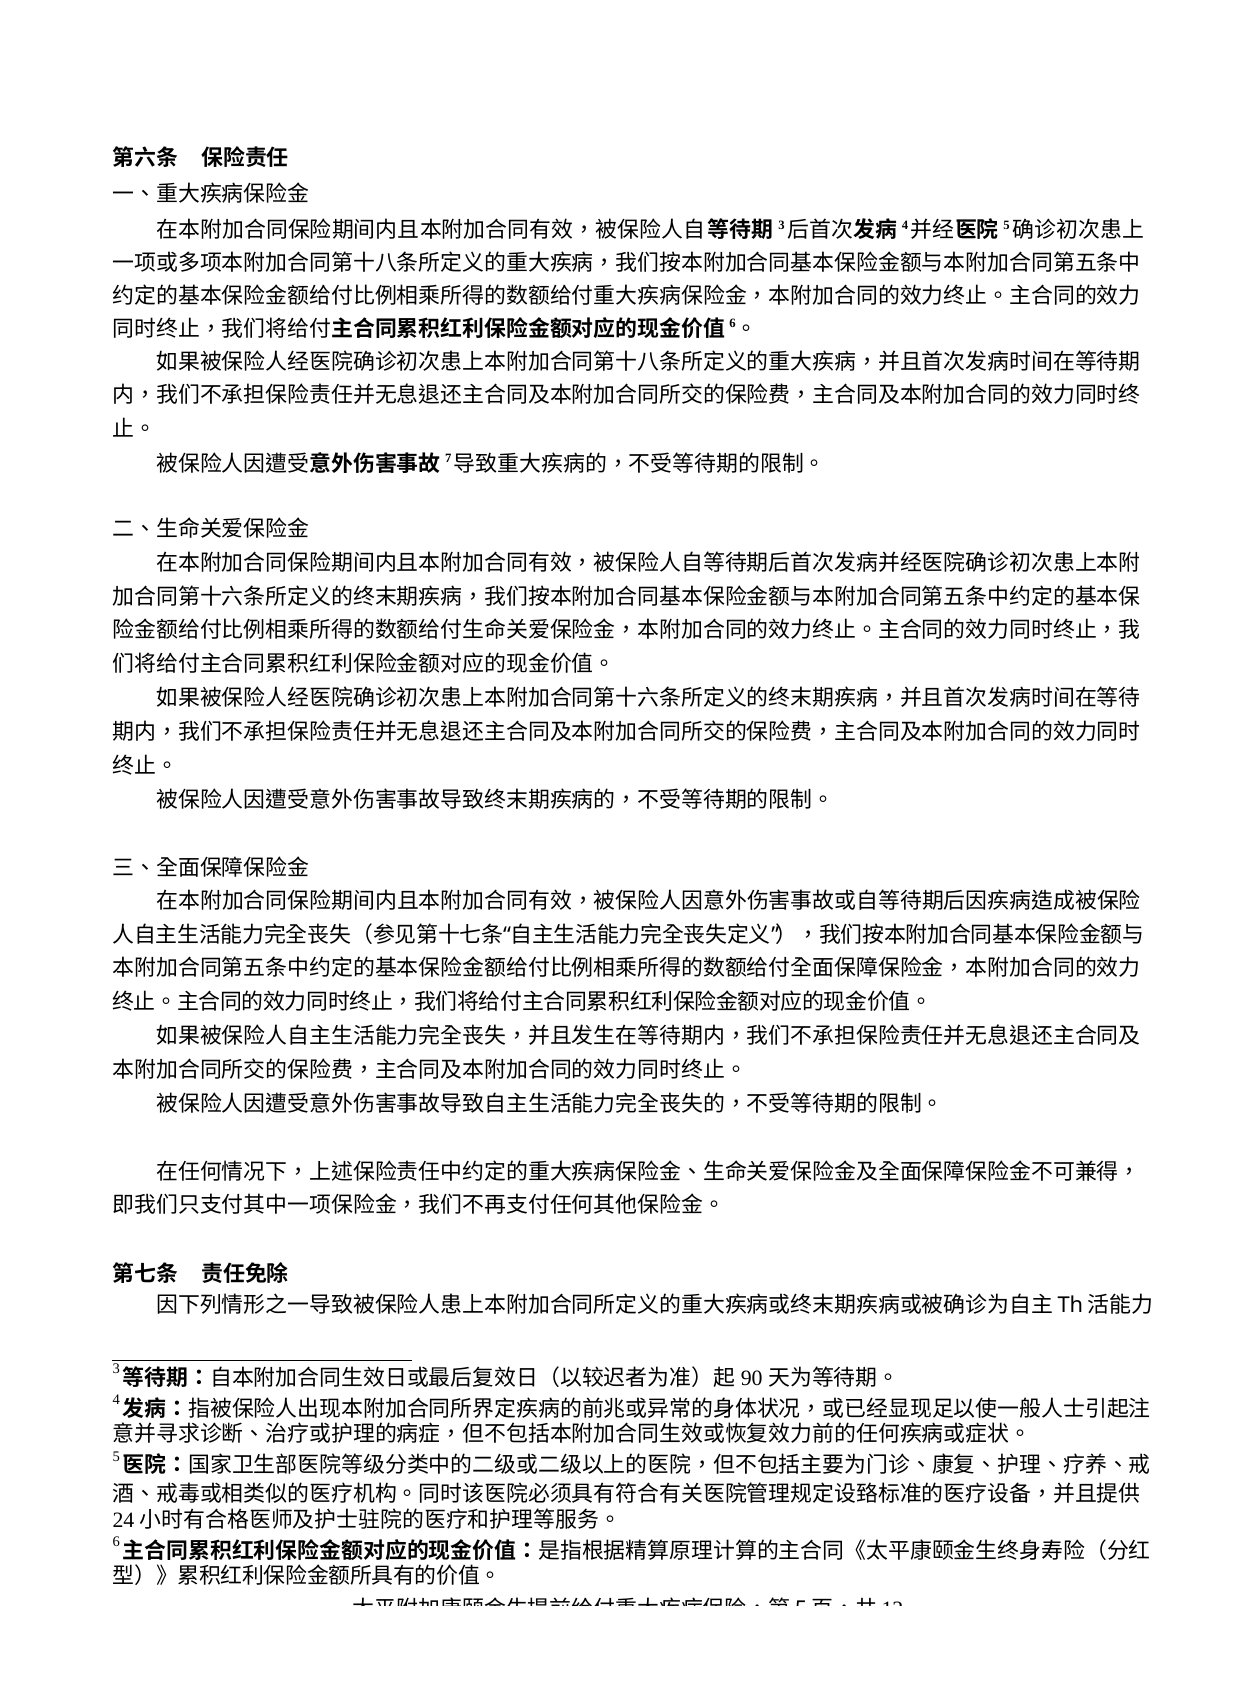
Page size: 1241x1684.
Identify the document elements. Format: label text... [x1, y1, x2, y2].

text 在任何情况下，上述保险责任中约定的重大疾病保险金、生命关爱保险金及全面保障保险金不可兼得， 即我们只支付其中一项保险金，我们不再支付任何其他保险金。 [112, 1156, 1144, 1219]
text 在本附加合同保险期间内且本附加合同有效，被保险人自等待期后首次发病并经医院确诊初次患上本附加合同第十六条所定义的终末期疾病，我们按本附加合同基本保险金额与本附加合同第五条中约定的基本保险金额给付比例相乘所得的数额给付生命关爱保险金，本附加合同的效力终止。主合同的效力同时终止，我们将给付主合同累积红利保险金额对应的现金价值。 [112, 547, 1145, 678]
text 如果被保险人经医院确诊初次患上本附加合同第十八条所定义的重大疾病，并且首次发病时间在等待期内，我们不承担保险责任并无息退还主合同及本附加合同所交的保险费，主合同及本附加合同的效力同时终止。 [112, 346, 1145, 443]
text 第六条 保险责任一、重大疾病保险金 [112, 142, 310, 208]
text 24 小时有合格医师及护士驻院的医疗和护理等服务。 [112, 1507, 1157, 1532]
text 二、生命关爱保险金 [112, 513, 1157, 543]
text 5医院：国家卫生部医院等级分类中的二级或二级以上的医院，但不包括主要为门诊、康复、护理、疗养、戒 [112, 1446, 1157, 1479]
text 6主合同累积红利保险金额对应的现金价值：是指根据精算原理计算的主合同《太平康颐金生终身寿险（分红 [112, 1532, 1157, 1564]
text 在本附加合同保险期间内且本附加合同有效，被保险人自等待期3后首次发病4并经医院5确诊初次患上一项或多项本附加合同第十八条所定义的重大疾病，我们按本附加合同基本保险金额与本附加合同第五条中约定的基本保险金额给付比例相乘所得的数额给付重大疾病保险金，本附加合同的效力终止。主合同的效力同时终止，我们将给付主合同累积红利保险金额对应的现金价值6。 [112, 214, 1145, 342]
text 3等待期：自本附加合同生效日或最后复效日（以较迟者为准）起 90 天为等待期。 [112, 1357, 1157, 1391]
text 如果被保险人自主生活能力完全丧失，并且发生在等待期内，我们不承担保险责任并无息退还主合同及本附加合同所交的保险费，主合同及本附加合同的效力同时终止。 [112, 1020, 1144, 1084]
subtitle 第七条 责任免除 [112, 1258, 1157, 1287]
text 三、全面保障保险金 [112, 851, 1157, 881]
text 被保险人因遭受意外伤害事故导致自主生活能力完全丧失的，不受等待期的限制。 [156, 1088, 1157, 1118]
text 意并寻求诊断、治疗或护理的病症，但不包括本附加合同生效或恢复效力前的任何疾病或症状。 [112, 1423, 1157, 1446]
text 被保险人因遭受意外伤害事故7导致重大疾病的，不受等待期的限制。 [156, 447, 1157, 477]
text 因下列情形之一导致被保险人患上本附加合同所定义的重大疾病或终末期疾病或被确诊为自主Th活能力 [156, 1289, 1157, 1319]
text 酒、戒毒或相类似的医疗机构。同时该医院必须具有符合有关医院管理规定设臵标准的医疗设备，并且提供 [112, 1479, 1157, 1507]
text 被保险人因遭受意外伤害事故导致终末期疾病的，不受等待期的限制。 [156, 784, 1157, 814]
text 如果被保险人经医院确诊初次患上本附加合同第十六条所定义的终末期疾病，并且首次发病时间在等待期内，我们不承担保险责任并无息退还主合同及本附加合同所交的保险费，主合同及本附加合同的效力同时终止。 [112, 682, 1145, 779]
text 4发病：指被保险人出现本附加合同所界定疾病的前兆或异常的身体状况，或已经显现足以使一般人士引起注 [112, 1391, 1157, 1423]
text 在本附加合同保险期间内且本附加合同有效，被保险人因意外伤害事故或自等待期后因疾病造成被保险人自主生活能力完全丧失（参见第十七条“自主生活能力完全丧失定义”），我们按本附加合同基本保险金额与本附加合同第五条中约定的基本保险金额给付比例相乘所得的数额给付全面保障保险金，本附加合同的效力终止。主合同的效力同时终止，我们将给付主合同累积红利保险金额对应的现金价值。 [112, 885, 1145, 1016]
text 型）》累积红利保险金额所具有的价值。 [112, 1564, 1157, 1588]
